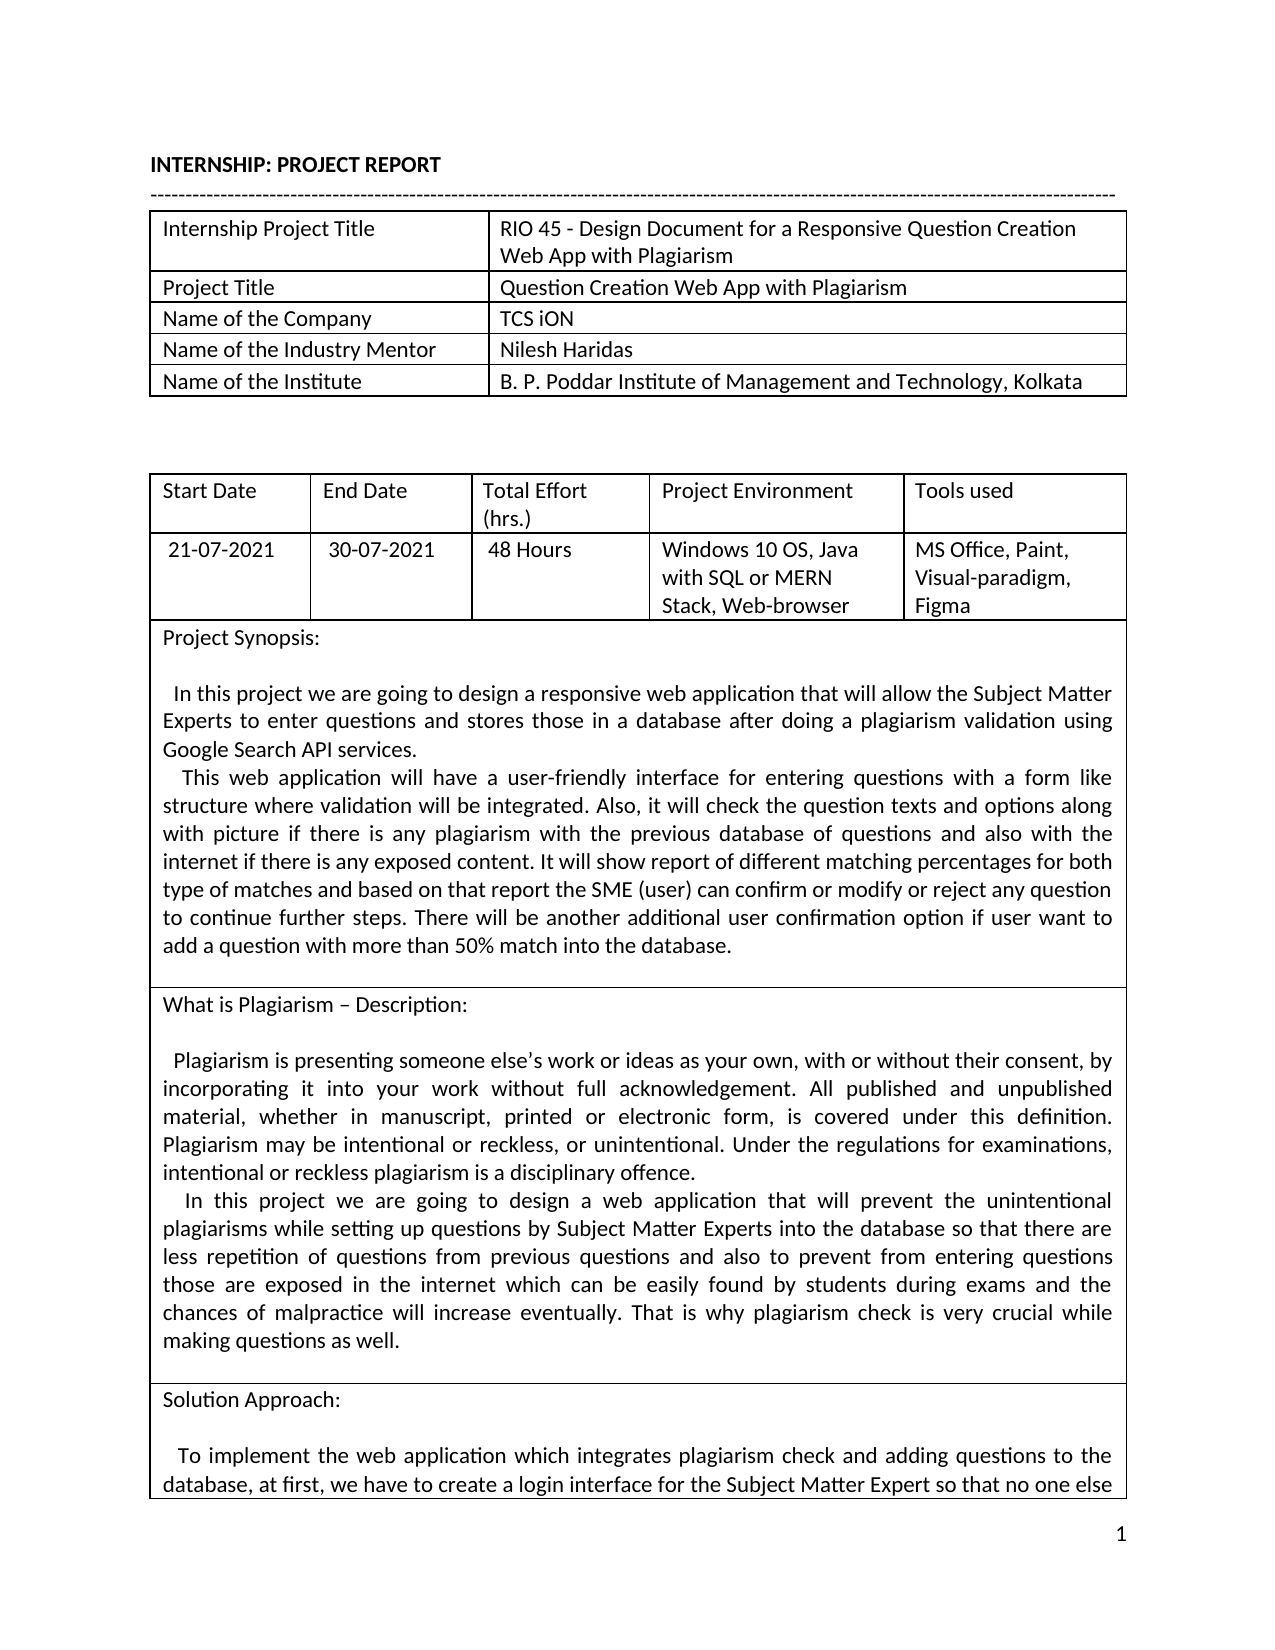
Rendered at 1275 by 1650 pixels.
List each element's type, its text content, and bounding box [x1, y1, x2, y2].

table_cell B. P. Poddar Institute of Management and Technology, Kolkata [490, 365, 1126, 395]
table_cell Project Title [151, 272, 488, 301]
table_cell Name of the Institute [151, 365, 488, 395]
table_header RIO 45 - Design Document for a Responsive Question Creation Web App with Plagiarism [490, 212, 1126, 270]
table_header Start Date [151, 475, 310, 532]
text ------------------------------------------------------------------------------------------------------------------------------------------ [150, 180, 1127, 208]
table_cell TCS iON [490, 303, 1126, 332]
table_cell Windows 10 OS, Java with SQL or MERN Stack, Web-browser [650, 534, 903, 619]
table_cell 21-07-2021 [151, 534, 310, 619]
table_cell Question Creation Web App with Plagiarism [490, 272, 1126, 301]
table_cell 30-07-2021 [311, 534, 471, 619]
table_header Internship Project Title [151, 212, 488, 270]
table_cell Name of the Industry Mentor [151, 334, 488, 364]
table_cell Name of the Company [151, 303, 488, 332]
table_cell Project Synopsis: In this project we are going to design a responsive web application that will allow the Subject Matter Experts to enter questions and stores those in a database after doing a plagiarism validation using Google Search API services. This web application will have a user-friendly interface for entering questions with a form like structure where validation will be integrated. Also, it will check the question texts and options along with picture if there is any plagiarism with the previous database of questions and also with the internet if there is any exposed content. It will show report of different matching percentages for both type of matches and based on that report the SME (user) can confirm or modify or reject any question to continue further steps. There will be another additional user confirmation option if user want to add a question with more than 50% match into the database. [151, 621, 1126, 987]
table_cell 48 Hours [473, 534, 649, 619]
table_header Total Effort (hrs.) [473, 475, 649, 532]
table_header Tools used [905, 475, 1126, 532]
table_header Project Environment [650, 475, 903, 532]
table_cell What is Plagiarism – Description: Plagiarism is presenting someone else’s work or ideas as your own, with or without their consent, by incorporating it into your work without full acknowledgement. All published and unpublished material, whether in manuscript, printed or electronic form, is covered under this definition. Plagiarism may be intentional or reckless, or unintentional. Under the regulations for examinations, intentional or reckless plagiarism is a disciplinary offence. In this project we are going to design a web application that will prevent the unintentional plagiarisms while setting up questions by Subject Matter Experts into the database so that there are less repetition of questions from previous questions and also to prevent from entering questions those are exposed in the internet which can be easily found by students during exams and the chances of malpractice will increase eventually. That is why plagiarism check is very crucial while making questions as well. [151, 988, 1126, 1382]
table_header End Date [311, 475, 471, 532]
text INTERNSHIP: PROJECT REPORT [150, 150, 1127, 178]
table_cell MS Office, Paint, Visual-paradigm, Figma [905, 534, 1126, 619]
table_cell Nilesh Haridas [490, 334, 1126, 364]
